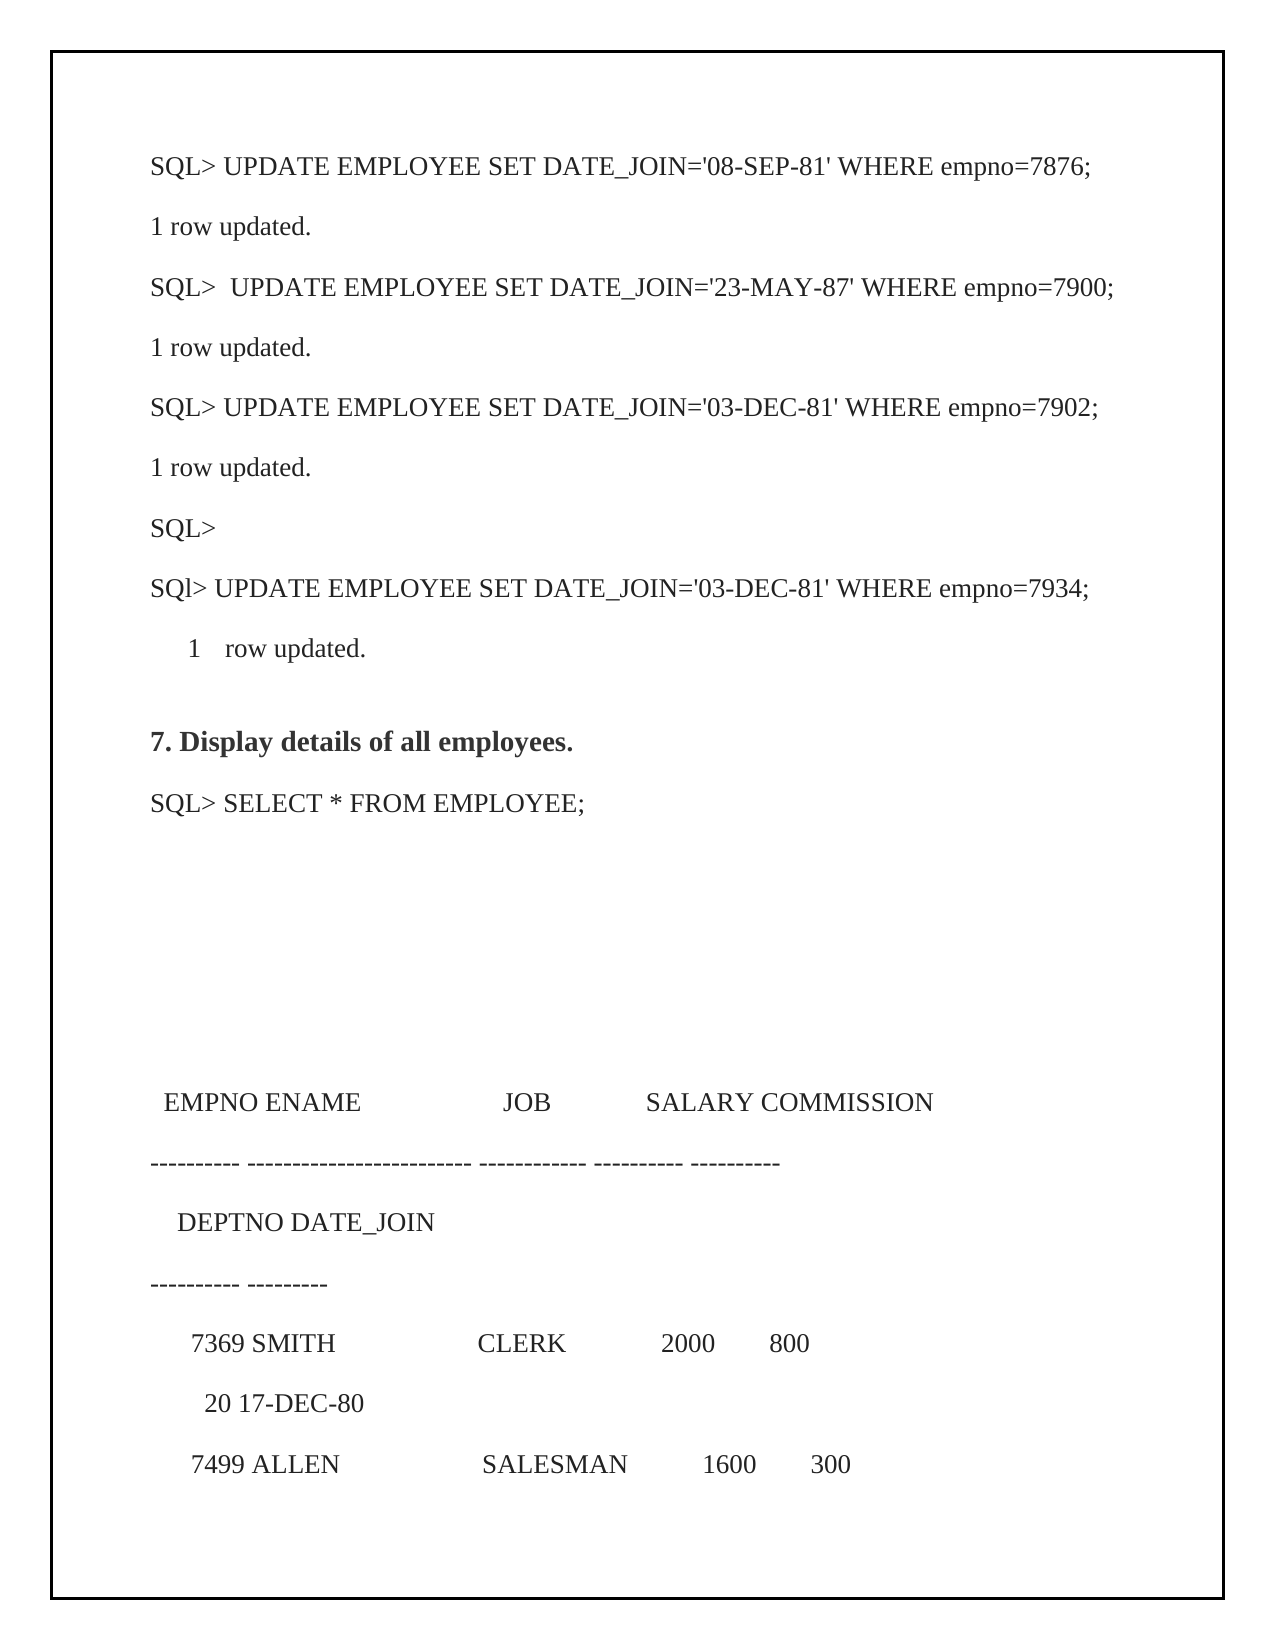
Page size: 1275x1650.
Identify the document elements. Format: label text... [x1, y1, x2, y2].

text SQL> UPDATE EMPLOYEE SET DATE_JOIN='03-DEC-81' WHERE empno=7902; [150, 391, 1125, 422]
text SQL> SELECT * FROM EMPLOYEE; [150, 787, 1125, 818]
text DEPTNO DATE_JOIN [150, 1206, 1125, 1238]
text 7499 ALLEN SALESMAN 1600 300 [150, 1448, 1125, 1479]
text ---------- --------- [150, 1267, 1125, 1298]
text 1 row updated. [150, 210, 1125, 241]
text SQl> UPDATE EMPLOYEE SET DATE_JOIN='03-DEC-81' WHERE empno=7934; [150, 572, 1125, 603]
text SQL> [150, 512, 1125, 543]
list row updated. [187, 632, 1125, 664]
text 7369 SMITH CLERK 2000 800 [150, 1327, 1125, 1358]
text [150, 1146, 1125, 1177]
text SQL> UPDATE EMPLOYEE SET DATE_JOIN='23-MAY-87' WHERE empno=7900; [150, 271, 1125, 302]
text 20 17-DEC-80 [150, 1387, 1125, 1418]
text EMPNO ENAME JOB SALARY COMMISSION [150, 1086, 1125, 1117]
text 1 row updated. [150, 331, 1125, 362]
text 7. Display details of all employees. [150, 724, 1125, 757]
text SQL> UPDATE EMPLOYEE SET DATE_JOIN='08-SEP-81' WHERE empno=7876; [150, 150, 1125, 181]
text 1 row updated. [150, 452, 1125, 483]
